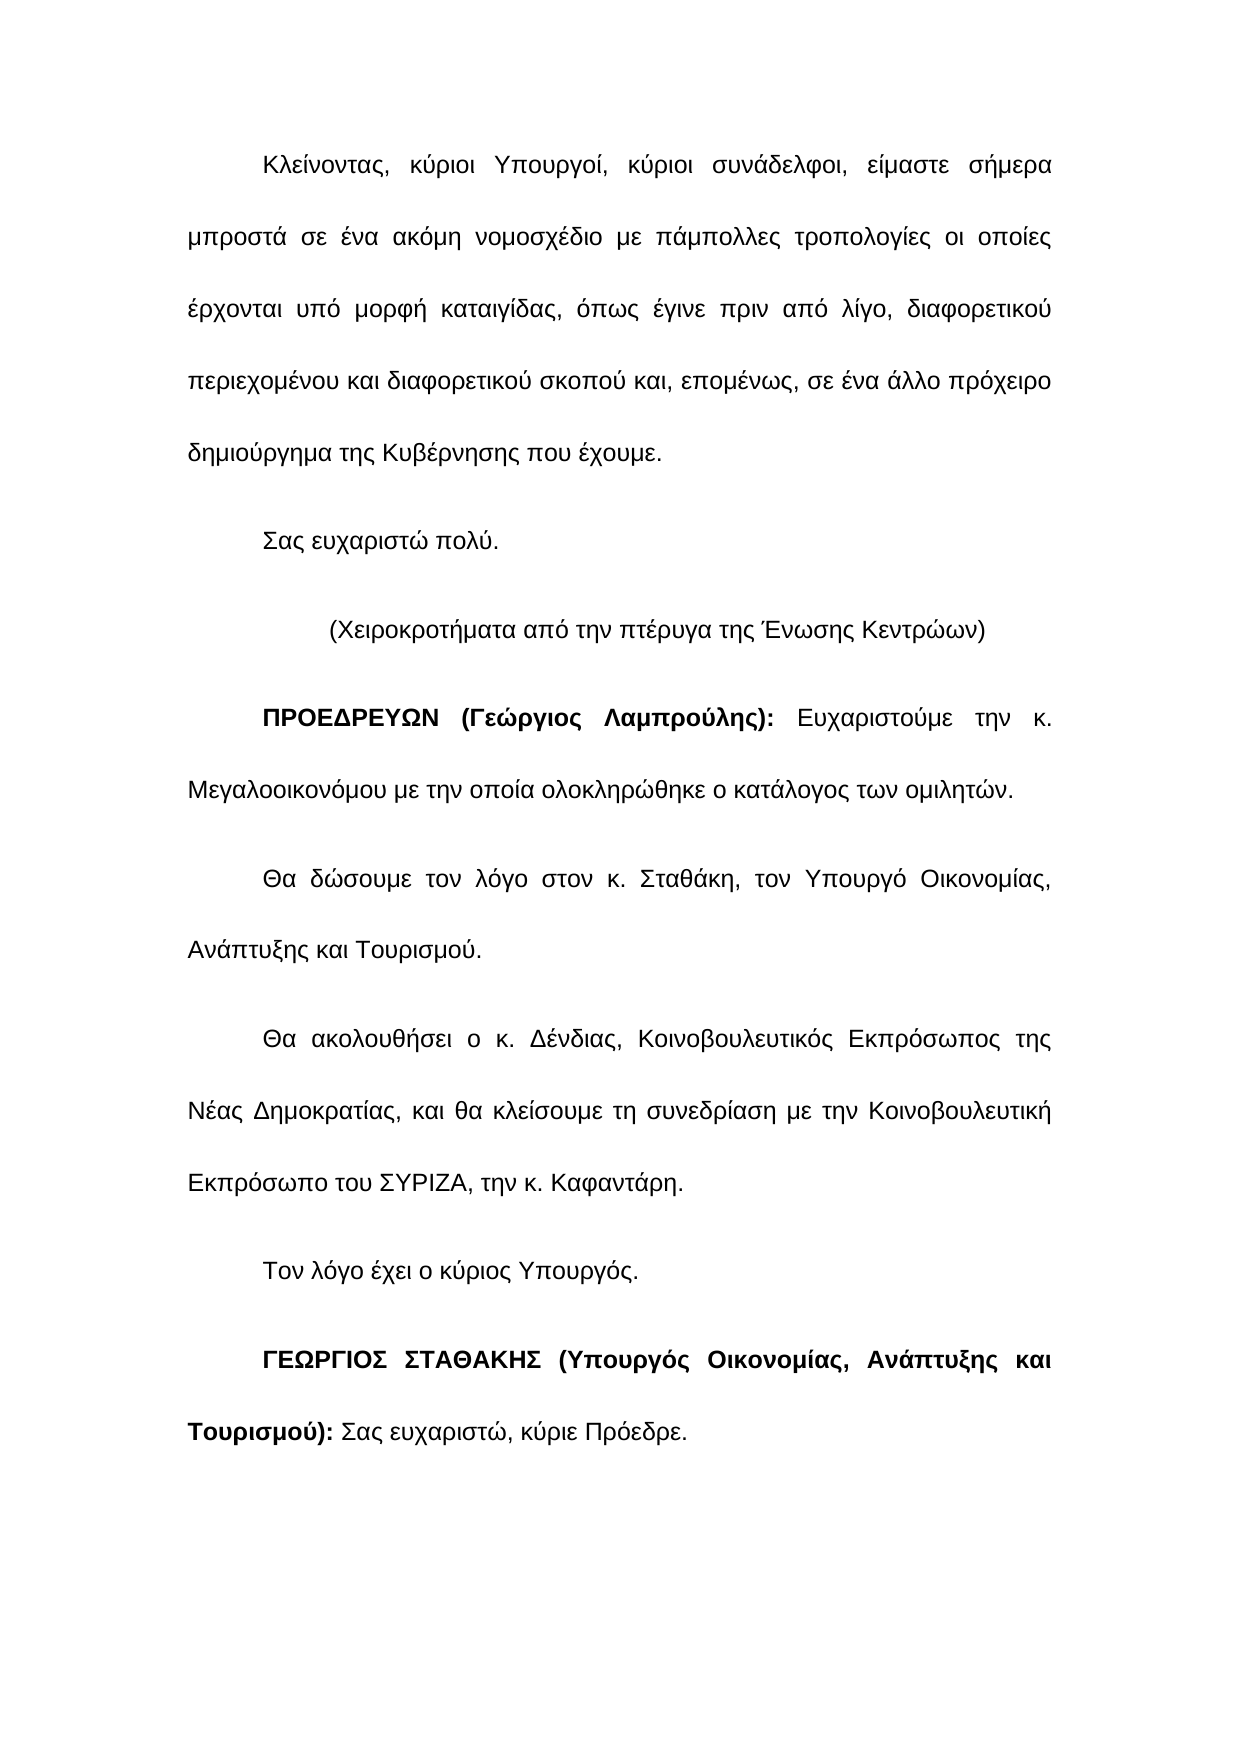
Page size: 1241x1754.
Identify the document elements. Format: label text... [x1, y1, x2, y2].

text Κλείνοντας, κύριοι Υπουργοί, κύριοι συνάδελφοι, είμαστε σήμερα μπροστά σε ένα ακόμη νομοσχέδιο με πάμπολλες τροπολογίες οι οποίες έρχονται υπό μορφή καταιγίδας, όπως έγινε πριν από λίγο, διαφορετικού περιεχομένου και διαφορετικού σκοπού και, επομένως, σε ένα άλλο πρόχειρο δημιούργημα της Κυβέρνησης που έχουμε. [187, 150, 1053, 466]
text Θα δώσουμε τον λόγο στον κ. Σταθάκη, τον Υπουργό Οικονομίας, Ανάπτυξης και Τουρισμού. [187, 863, 1053, 964]
text ΓΕΩΡΓΙΟΣ ΣΤΑΘΑΚΗΣ (Υπουργός Οικονομίας, Ανάπτυξης και Τουρισμού): Σας ευχαριστώ, κύριε Πρόεδρε. [187, 1345, 1053, 1445]
text Σας ευχαριστώ πολύ. [187, 526, 1053, 555]
text (Χειροκροτήματα από την πτέρυγα της Ένωσης Κεντρώων) [187, 614, 1053, 643]
text Τον λόγο έχει ο κύριος Υπουργός. [187, 1256, 1053, 1285]
text Θα ακολουθήσει ο κ. Δένδιας, Κοινοβουλευτικός Εκπρόσωπος της Νέας Δημοκρατίας, και θα κλείσουμε τη συνεδρίαση με την Κοινοβουλευτική Εκπρόσωπο του ΣΥΡΙΖΑ, την κ. Καφαντάρη. [187, 1024, 1053, 1196]
text ΠΡΟΕΔΡΕΥΩΝ (Γεώργιος Λαμπρούλης): Ευχαριστούμε την κ. Μεγαλοοικονόμου με την οποία ολοκληρώθηκε ο κατάλογος των ομιλητών. [187, 703, 1053, 804]
